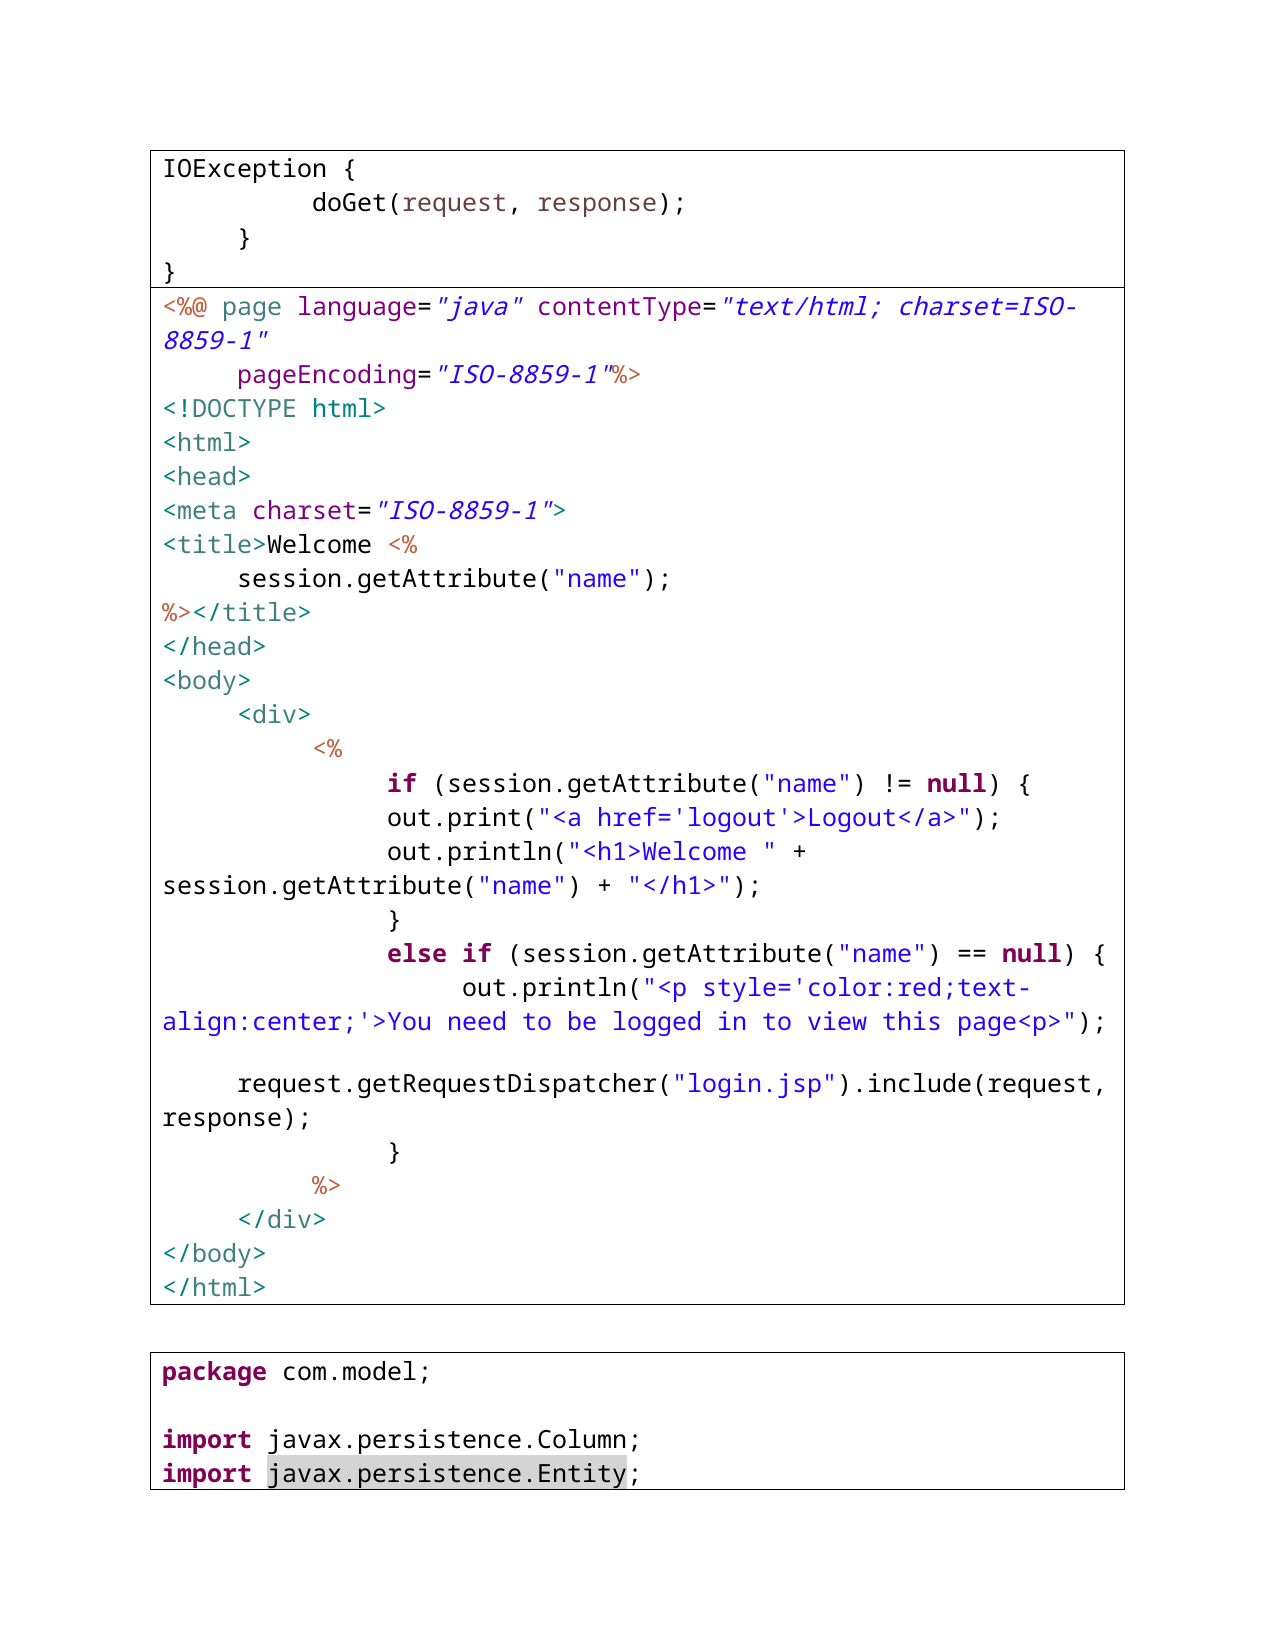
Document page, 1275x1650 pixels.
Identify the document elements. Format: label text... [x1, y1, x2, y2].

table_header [151, 151, 1124, 287]
table_cell <%@ page language="java" contentType="text/html; charset=ISO-8859-1" pageEncoding="ISO-8859-1"%> <!DOCTYPE html> <html> <head> <meta charset="ISO-8859-1"> <title>Welcome <% session.getAttribute("name"); %></title> </head> <body> <div> <% if (session.getAttribute("name") != null) { out.print("<a href='logout'>Logout</a>"); out.println("<h1>Welcome " + session.getAttribute("name") + "</h1>"); } else if (session.getAttribute("name") == null) { out.println("<p style='color:red;text-align:center;'>You need to be logged in to view this page<p>"); request.getRequestDispatcher("login.jsp").include(request, response); } %> </div> </body> </html> [151, 288, 1124, 1304]
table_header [151, 1353, 1124, 1489]
